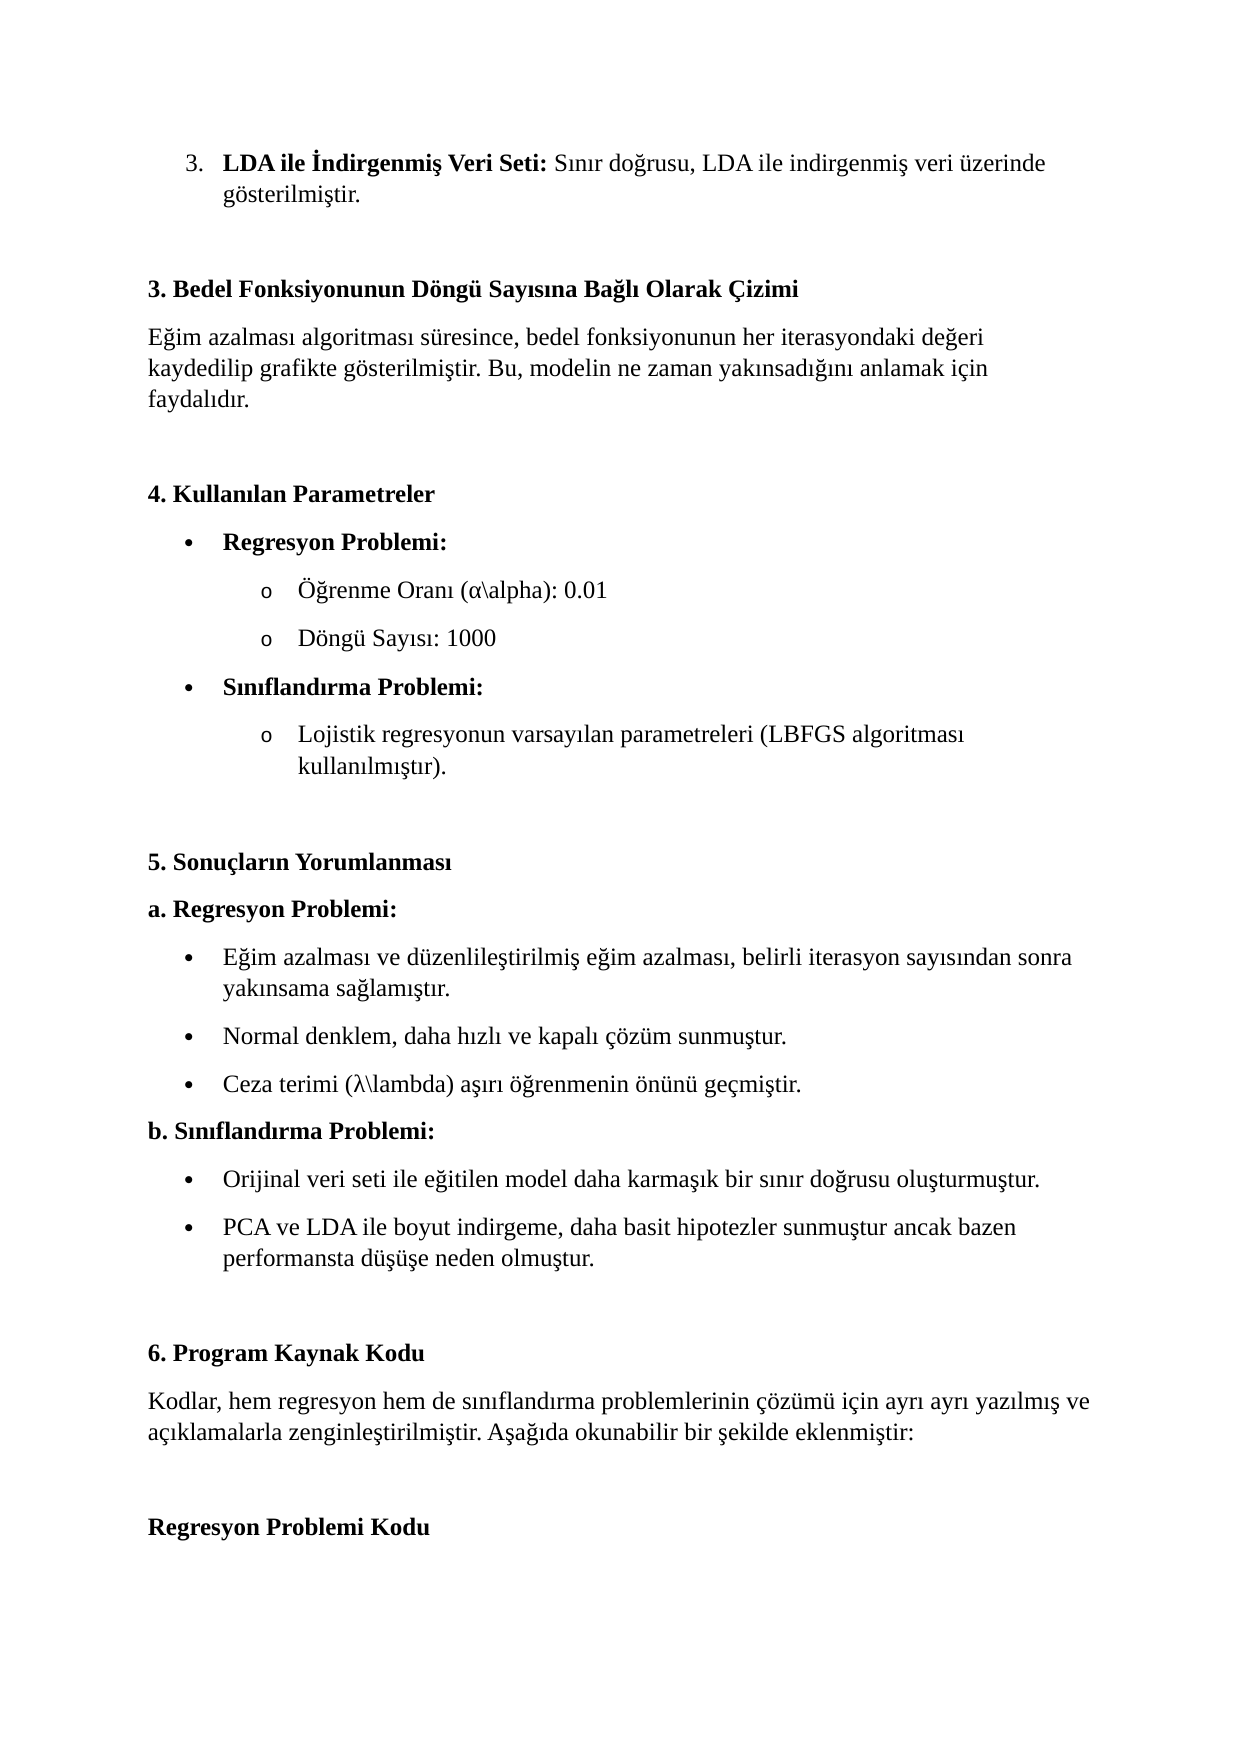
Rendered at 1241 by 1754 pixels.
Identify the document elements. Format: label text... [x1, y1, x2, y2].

text b. Sınıflandırma Problemi: [148, 1116, 1093, 1145]
list Ceza terimi (λ\lambda) aşırı öğrenmenin önünü geçmiştir. [185, 1069, 1093, 1097]
list Sınıflandırma Problemi: [185, 672, 1093, 701]
list Öğrenme Oranı (α\alpha): 0.01 [260, 575, 1093, 604]
list Döngü Sayısı: 1000 [260, 623, 1093, 653]
list Normal denklem, daha hızlı ve kapalı çözüm sunmuştur. [185, 1021, 1093, 1050]
text 5. Sonuçların Yorumlanması [148, 847, 1093, 876]
list Orijinal veri seti ile eğitilen model daha karmaşık bir sınır doğrusu oluşturmuştur. [185, 1164, 1093, 1193]
text 4. Kullanılan Parametreler [148, 479, 1093, 508]
list LDA ile İndirgenmiş Veri Seti: Sınır doğrusu, LDA ile indirgenmiş veri üzerinde gösterilmiştir. [185, 148, 1093, 207]
text 3. Bedel Fonksiyonunun Döngü Sayısına Bağlı Olarak Çizimi [148, 274, 1093, 303]
list Lojistik regresyonun varsayılan parametreleri (LBFGS algoritması kullanılmıştır). [260, 719, 1093, 780]
list Regresyon Problemi: [185, 527, 1093, 556]
text 6. Program Kaynak Kodu [148, 1338, 1093, 1367]
text a. Regresyon Problemi: [148, 894, 1093, 923]
list Eğim azalması ve düzenlileştirilmiş eğim azalması, belirli iterasyon sayısından sonra yakınsama sağlamıştır. [185, 942, 1093, 1002]
list PCA ve LDA ile boyut indirgeme, daha basit hipotezler sunmuştur ancak bazen performansta düşüşe neden olmuştur. [185, 1212, 1093, 1272]
text Kodlar, hem regresyon hem de sınıflandırma problemlerinin çözümü için ayrı ayrı yazılmış ve açıklamalarla zenginleştirilmiştir. Aşağıda okunabilir bir şekilde eklenmiştir: [148, 1386, 1093, 1446]
text Regresyon Problemi Kodu [148, 1512, 1093, 1541]
text Eğim azalması algoritması süresince, bedel fonksiyonunun her iterasyondaki değeri kaydedilip grafikte gösterilmiştir. Bu, modelin ne zaman yakınsadığını anlamak için faydalıdır. [148, 322, 1093, 413]
